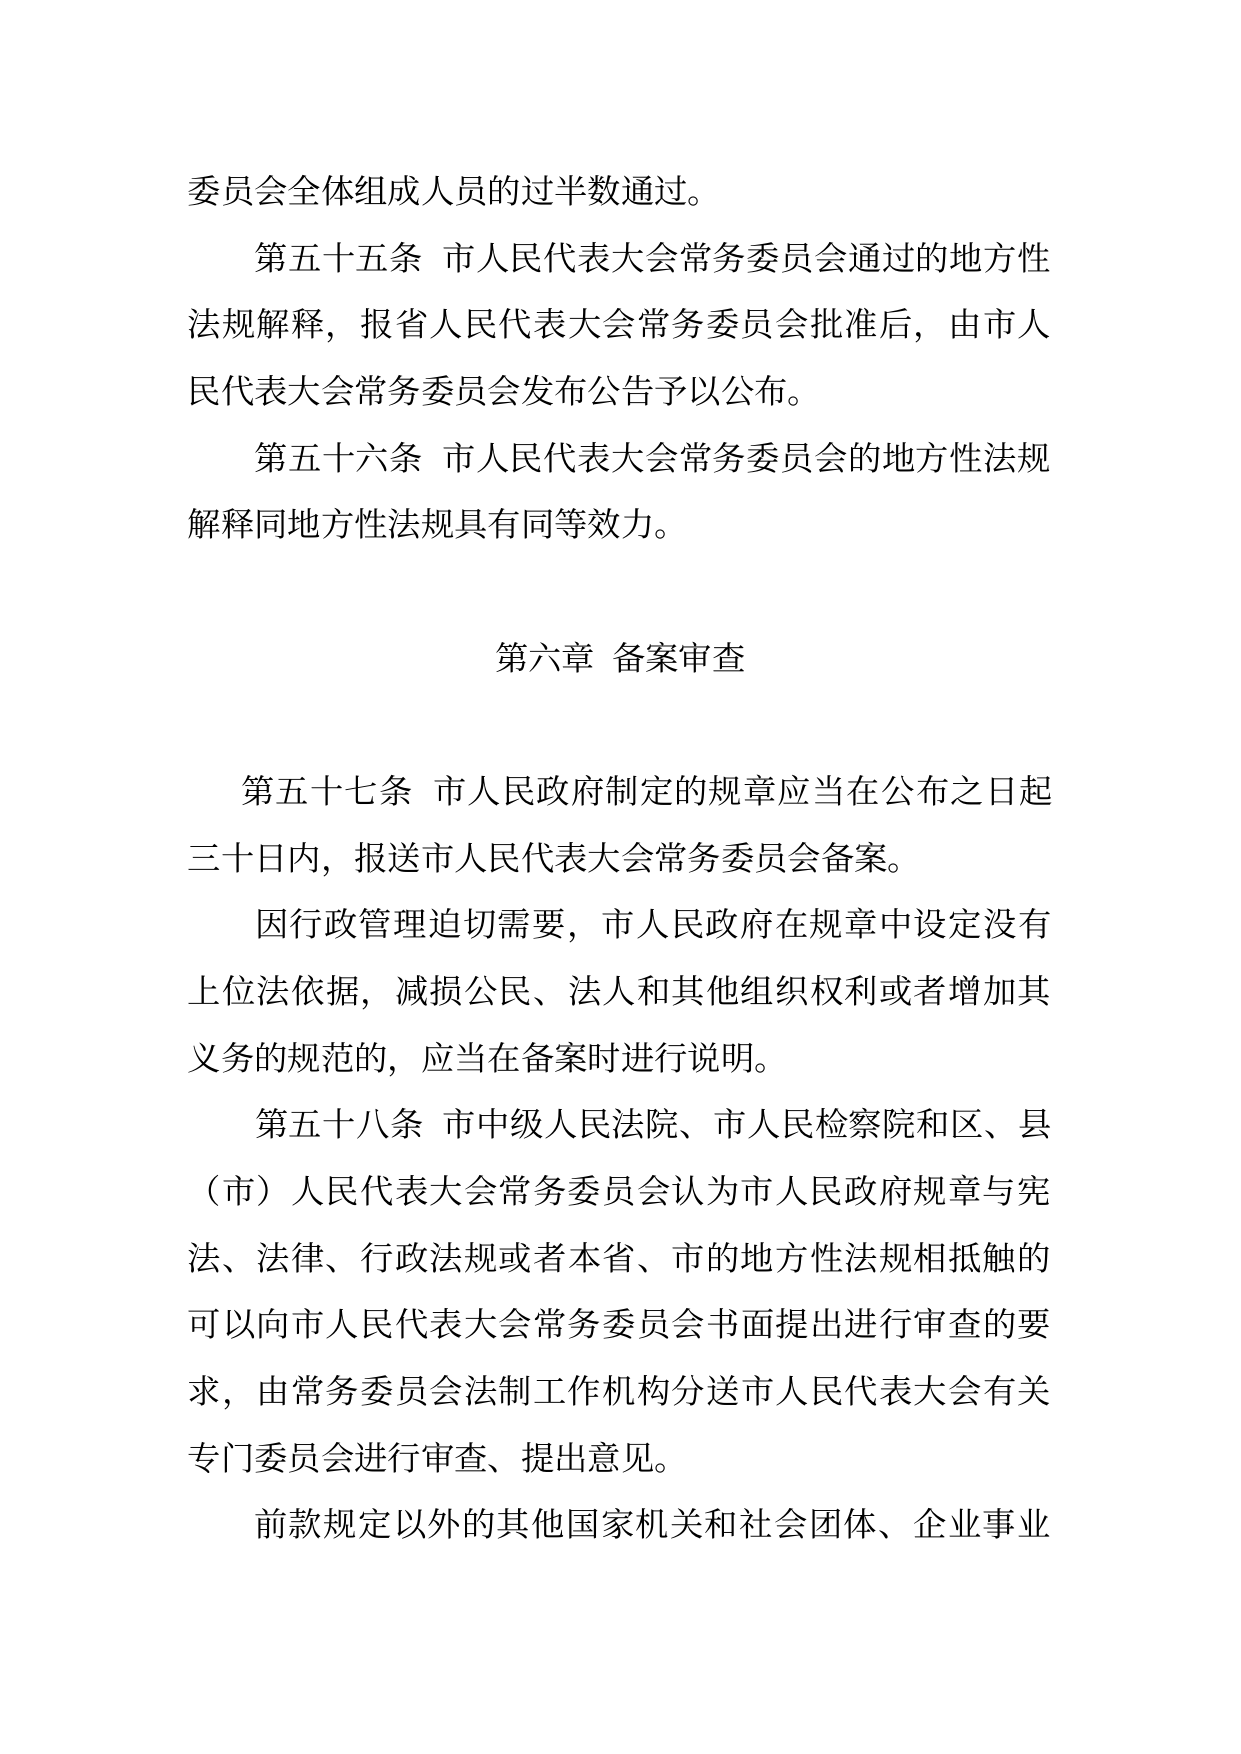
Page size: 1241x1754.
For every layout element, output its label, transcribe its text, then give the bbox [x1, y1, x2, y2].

text 第五十七条 市人民政府制定的规章应当在公布之日起三十日内，报送市人民代表大会常务委员会备案。 [187, 750, 1053, 883]
text 第五十五条 市人民代表大会常务委员会通过的地方性法规解释，报省人民代表大会常务委员会批准后，由市人民代表大会常务委员会发布公告予以公布。 [187, 217, 1053, 417]
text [187, 150, 1053, 217]
text 因行政管理迫切需要，市人民政府在规章中设定没有上位法依据，减损公民、法人和其他组织权利或者增加其义务的规范的，应当在备案时进行说明。 [187, 883, 1053, 1083]
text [187, 1483, 1053, 1550]
text 第六章 备案审查 [187, 617, 1053, 683]
text 第五十八条 市中级人民法院、市人民检察院和区、县（市）人民代表大会常务委员会认为市人民政府规章与宪法、法律、行政法规或者本省、市的地方性法规相抵触的，可以向市人民代表大会常务委员会书面提出进行审查的要求，由常务委员会法制工作机构分送市人民代表大会有关专门委员会进行审查、提出意见。 [187, 1083, 1053, 1483]
text 第五十六条 市人民代表大会常务委员会的地方性法规解释同地方性法规具有同等效力。 [187, 417, 1053, 550]
